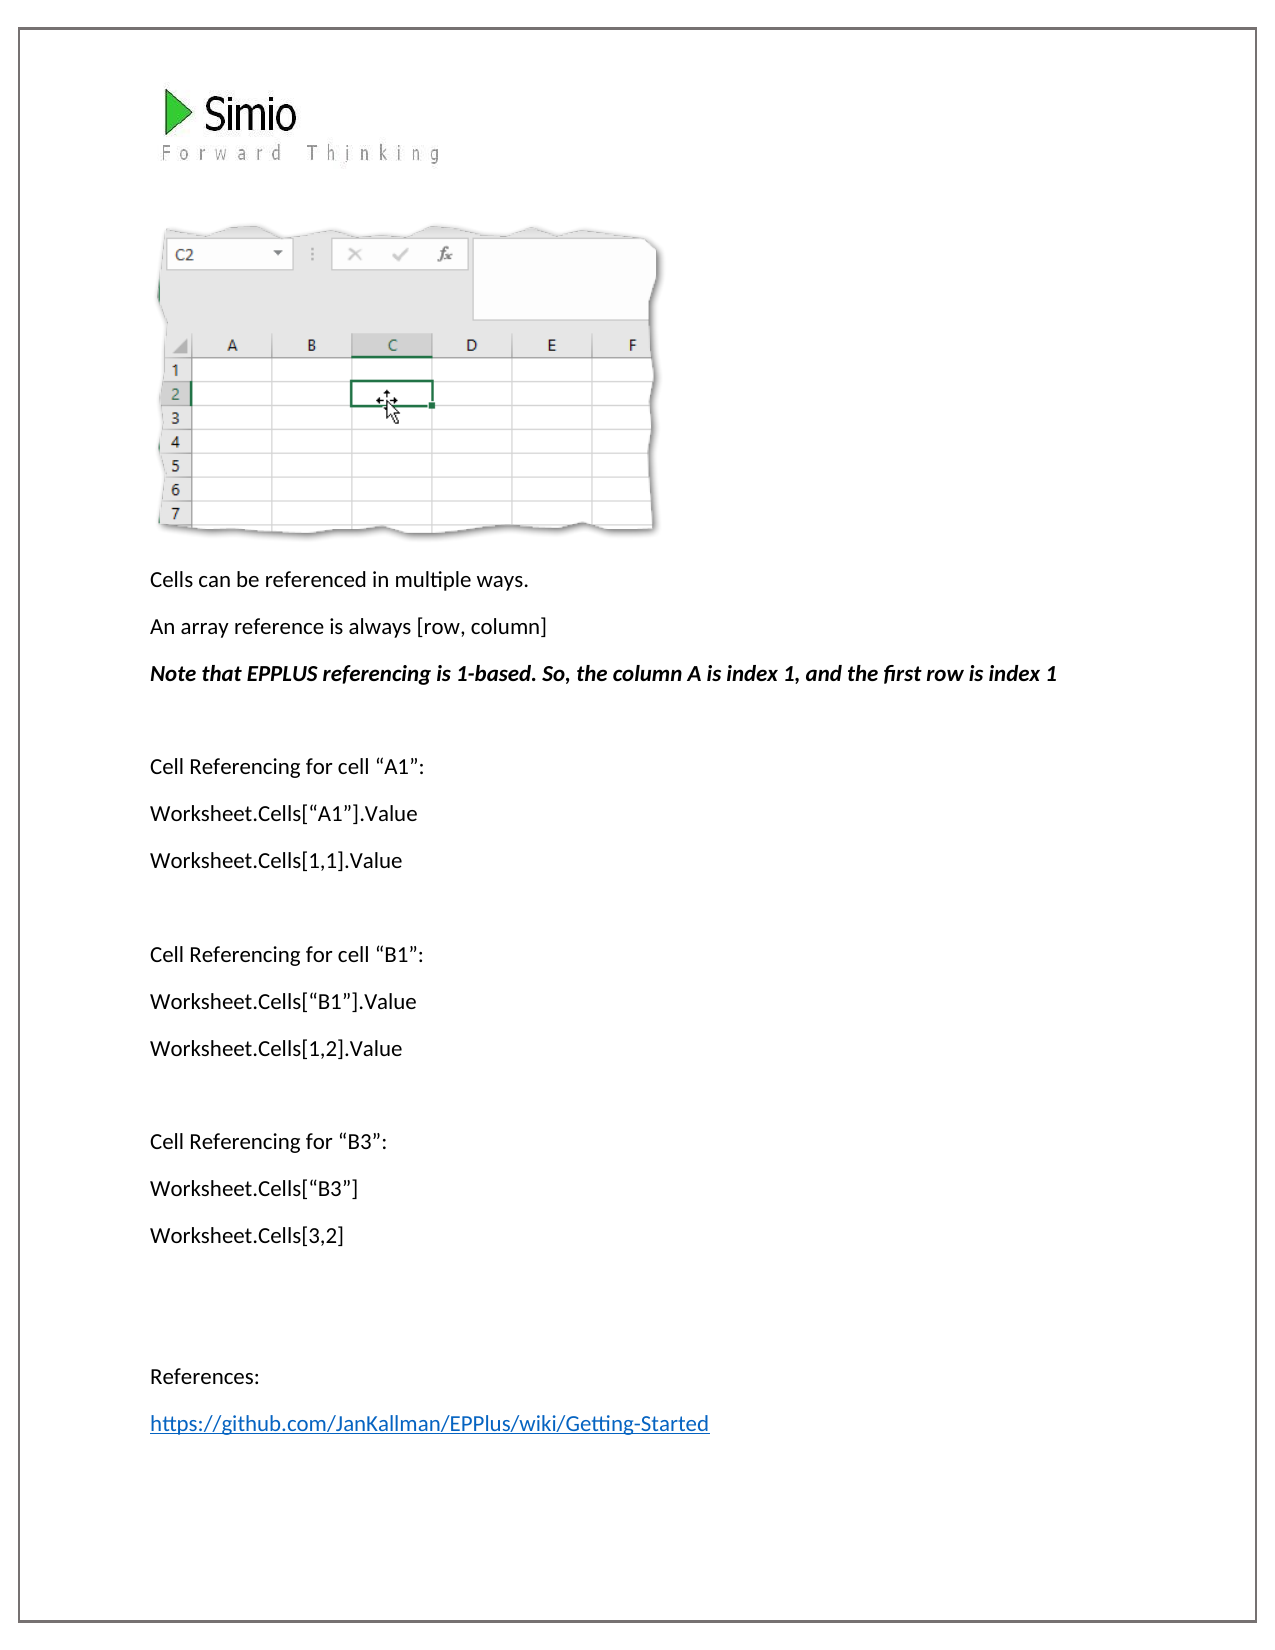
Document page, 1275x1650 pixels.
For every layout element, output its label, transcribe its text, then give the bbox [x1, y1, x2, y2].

picture [150, 75, 449, 173]
text Note that EPPLUS referencing is 1-based. So, the column A is index 1, and the first row is index 1 [150, 659, 1125, 687]
text An array reference is always [row, column] [150, 612, 1125, 640]
text Worksheet.Cells[“A1”].Value [150, 799, 1125, 827]
picture [150, 220, 669, 547]
text Worksheet.Cells[3,2] [150, 1221, 1125, 1249]
text References: [150, 1362, 1125, 1390]
text Cell Referencing for cell “B1”: [150, 940, 1125, 968]
text Worksheet.Cells[“B3”] [150, 1174, 1125, 1202]
text Cells can be referenced in multiple ways. [150, 565, 1125, 593]
text Cell Referencing for cell “A1”: [150, 752, 1125, 781]
text Worksheet.Cells[1,2].Value [150, 1034, 1125, 1062]
text Cell Referencing for “B3”: [150, 1127, 1125, 1156]
text https://github.com/JanKallman/EPPlus/wiki/Getting-Started [150, 1409, 1125, 1437]
text Worksheet.Cells[“B1”].Value [150, 987, 1125, 1015]
text Worksheet.Cells[1,1].Value [150, 846, 1125, 874]
